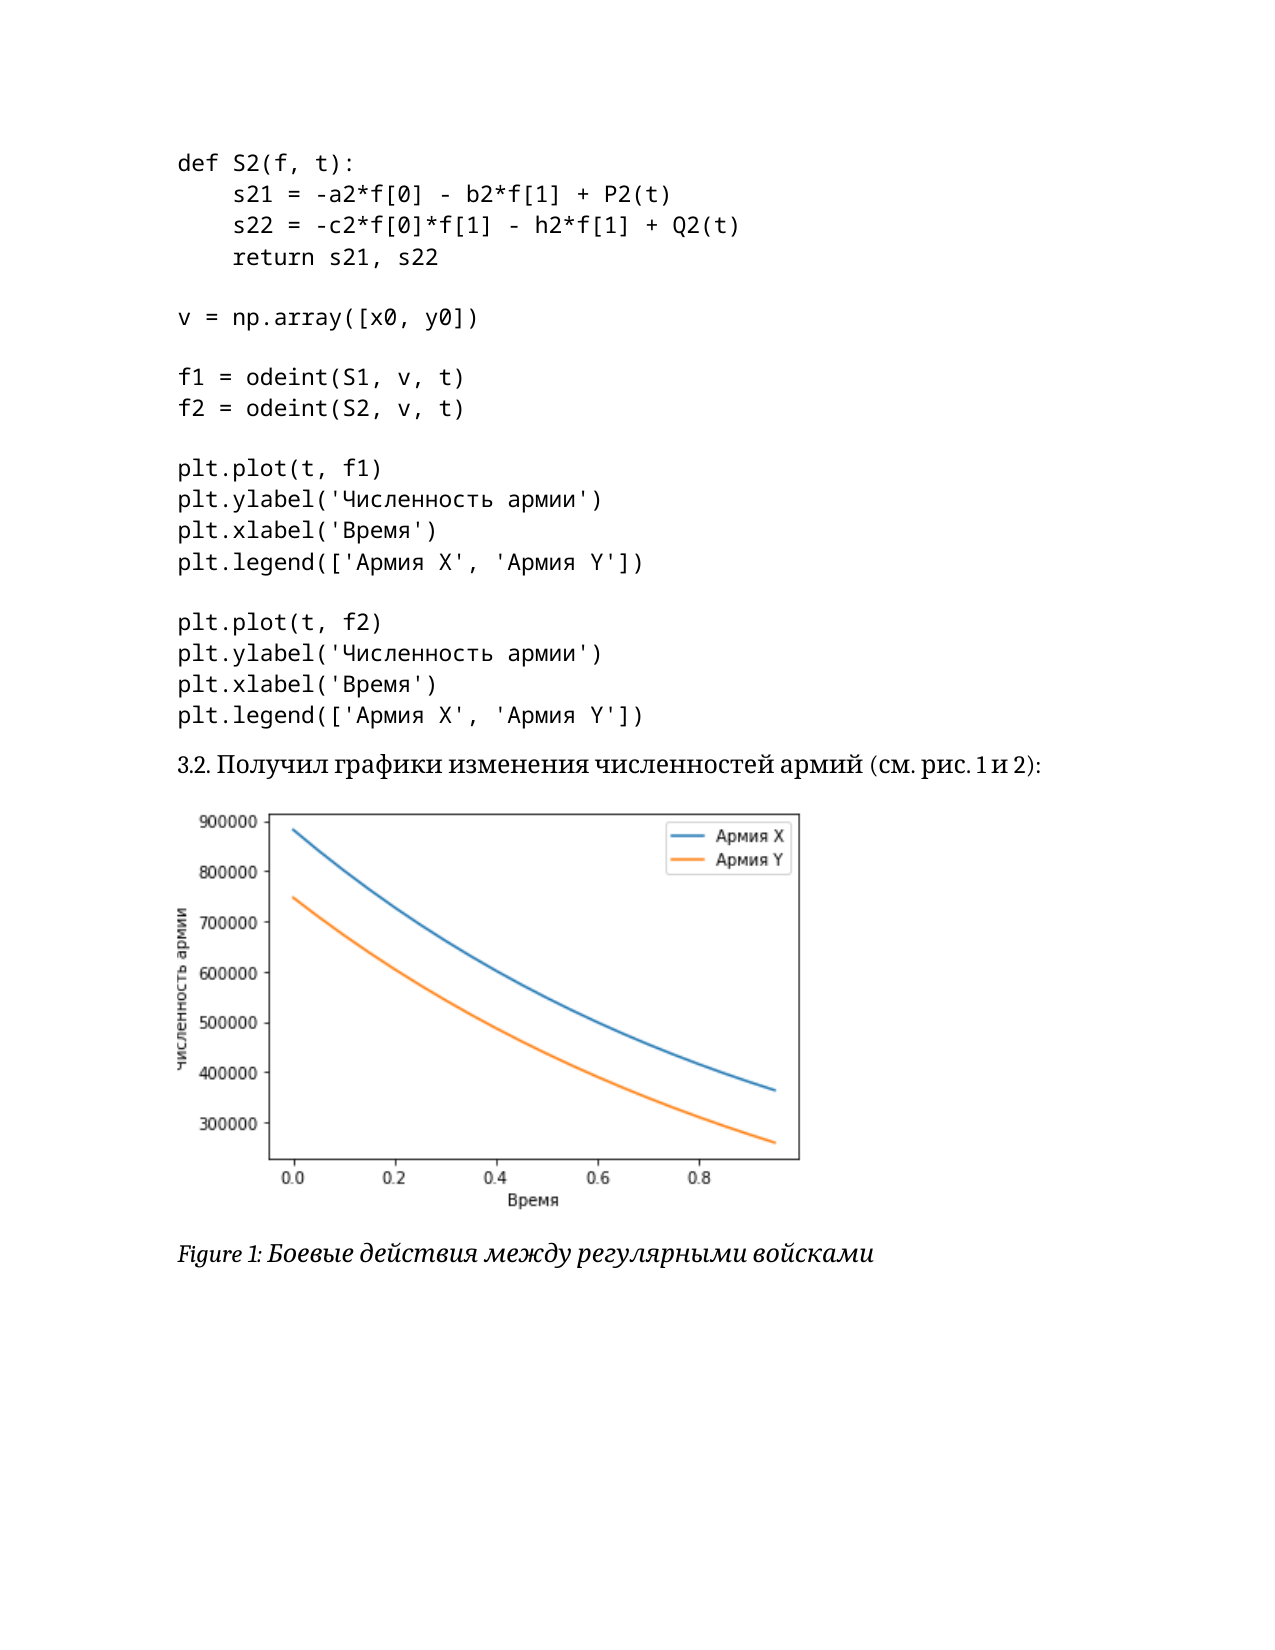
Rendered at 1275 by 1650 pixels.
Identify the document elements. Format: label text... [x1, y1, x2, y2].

picture [177, 798, 815, 1219]
text 3.2. Получил графики изменения численностей армий (см. рис. 1 и 2): [177, 751, 1186, 780]
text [177, 118, 1186, 731]
text Figure 1: Боевые действия между регулярными войсками [177, 1240, 1186, 1268]
